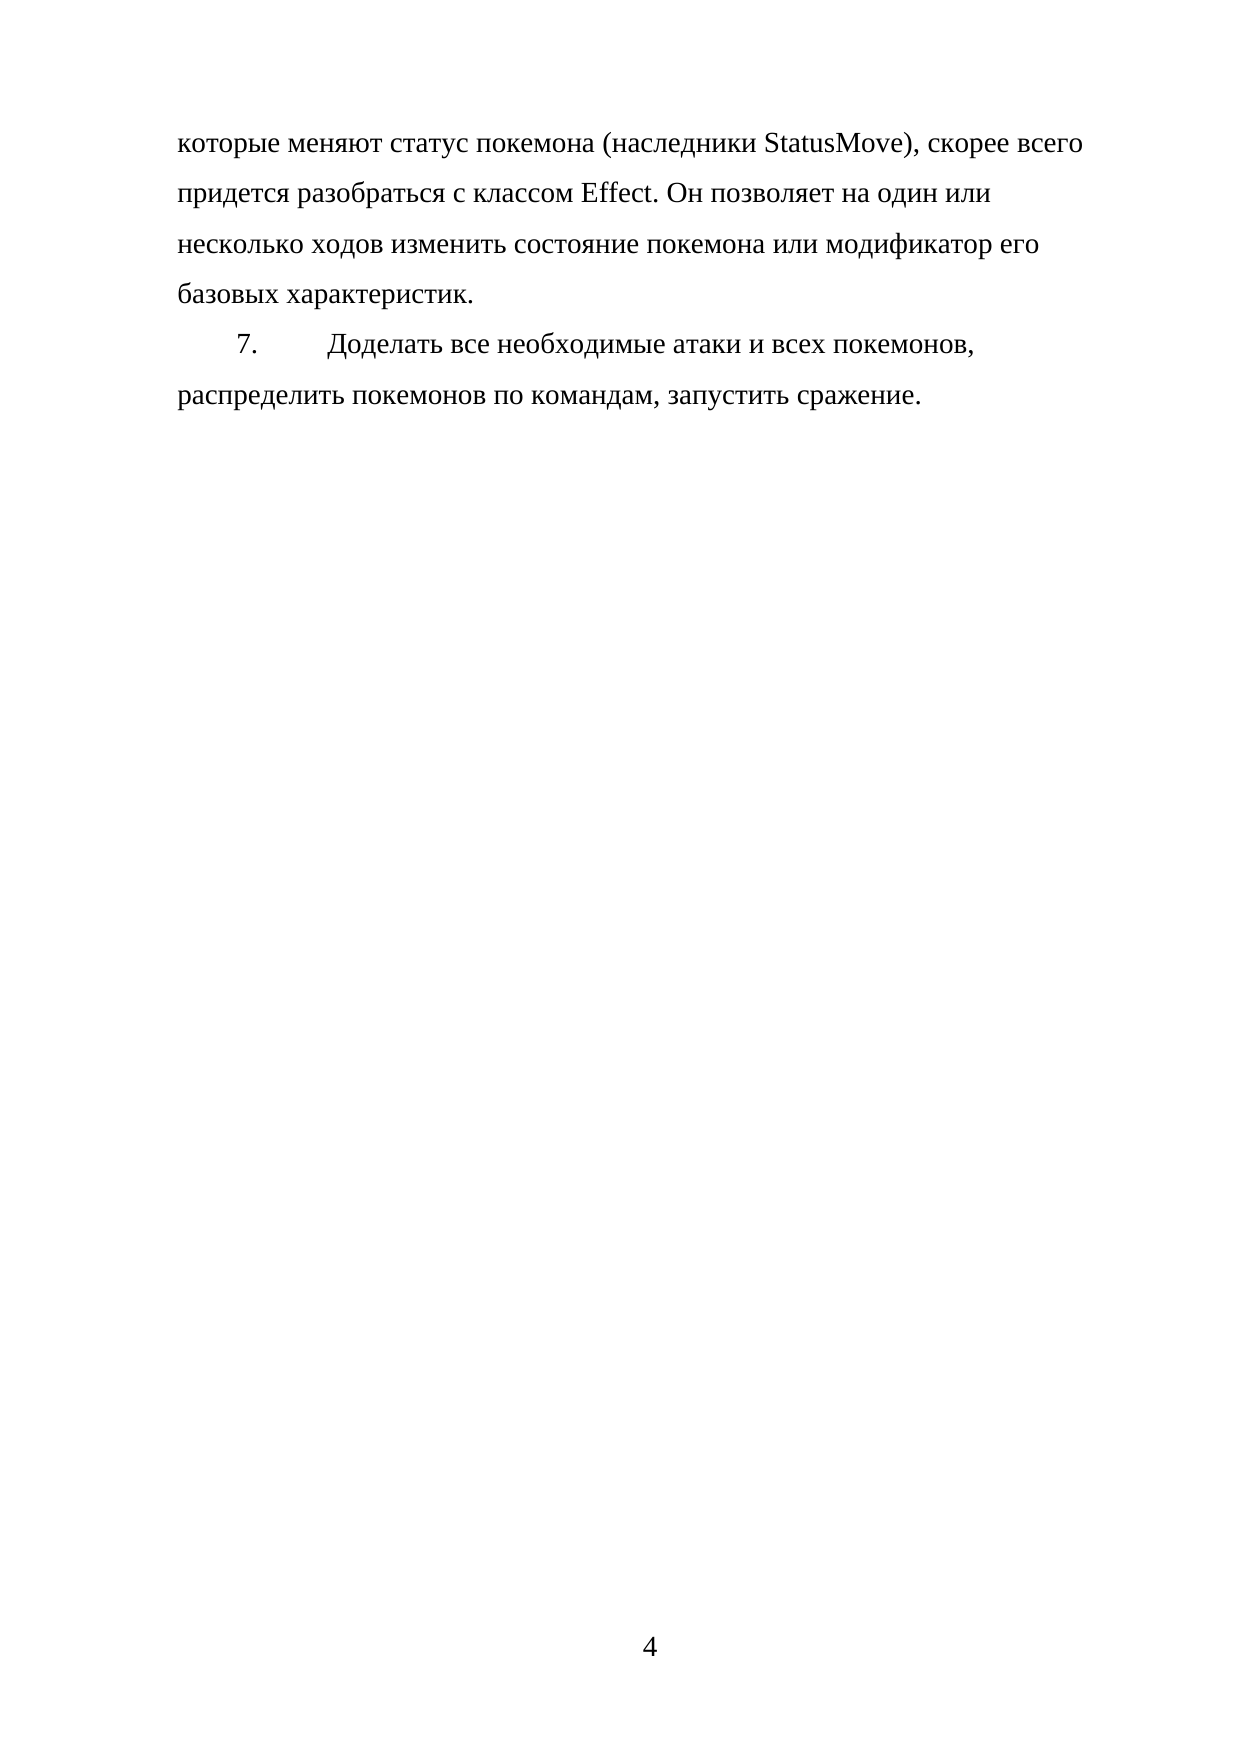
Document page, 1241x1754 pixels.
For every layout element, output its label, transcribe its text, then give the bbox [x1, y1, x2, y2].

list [177, 125, 1123, 310]
list Доделать все необходимые атаки и всех покемонов, распределить покемонов по командам, запустить сражение. [177, 326, 1123, 410]
